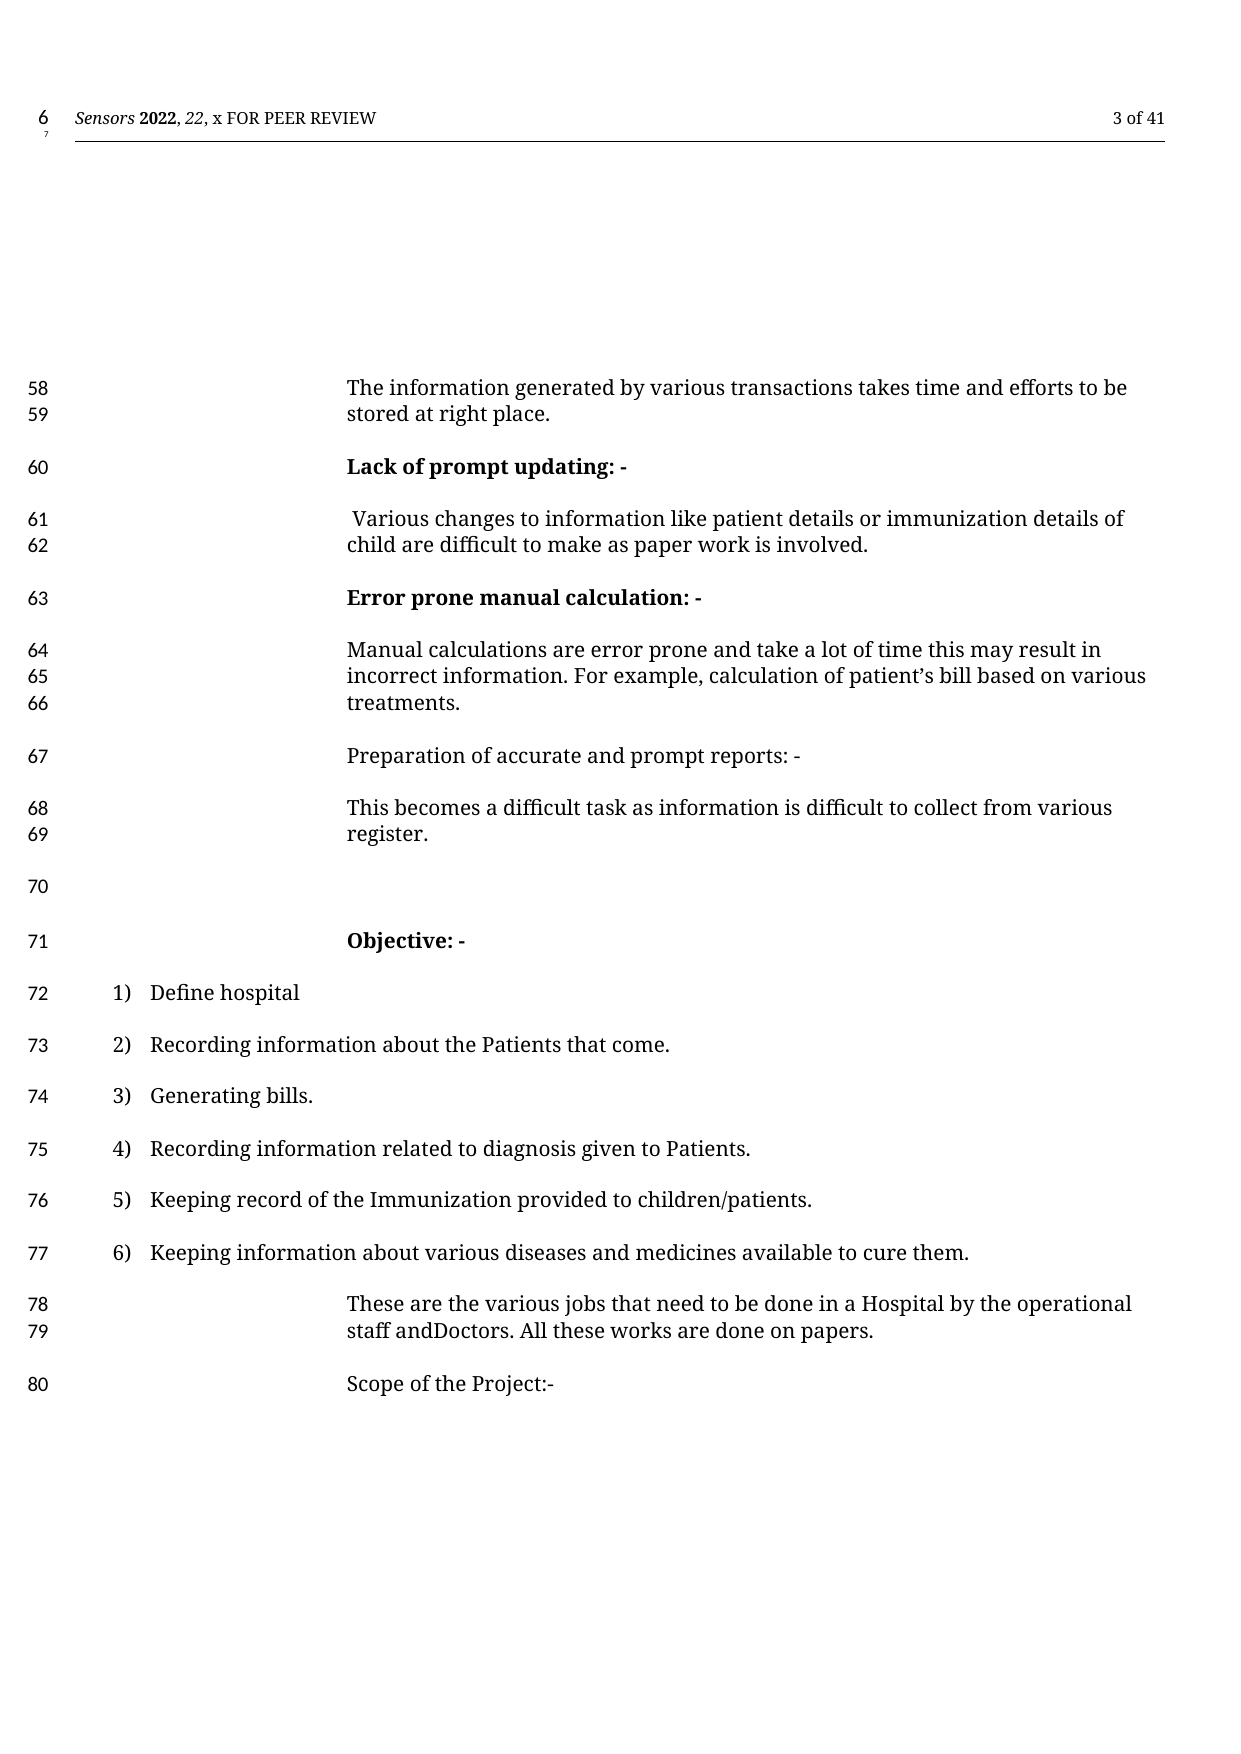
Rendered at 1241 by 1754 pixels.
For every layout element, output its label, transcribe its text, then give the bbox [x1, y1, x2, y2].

subtitle Recording information related to diagnosis given to Patients. [112, 1134, 1165, 1161]
subtitle These are the various jobs that need to be done in a Hospital by the operational staff andDoctors. All these works are done on papers. [347, 1290, 1165, 1344]
subtitle Objective: - [347, 926, 1165, 953]
subtitle Various changes to information like patient details or immunization details of child are difficult to make as paper work is involved. [347, 505, 1165, 559]
subtitle Keeping record of the Immunization provided to children/patients. [112, 1186, 1165, 1213]
subtitle Keeping information about various diseases and medicines available to cure them. [112, 1238, 1165, 1265]
subtitle This becomes a difficult task as information is difficult to collect from various register. [347, 794, 1165, 848]
subtitle Generating bills. [112, 1082, 1165, 1109]
subtitle Scope of the Project:- [347, 1369, 1165, 1396]
subtitle Preparation of accurate and prompt reports: - [347, 742, 1165, 769]
subtitle Lack of prompt updating: - [347, 453, 1165, 480]
subtitle Manual calculations are error prone and take a lot of time this may result in incorrect information. For example, calculation of patient’s bill based on various treatments. [347, 636, 1165, 717]
subtitle Define hospital [112, 978, 1165, 1005]
subtitle Error prone manual calculation: - [347, 584, 1165, 611]
subtitle The information generated by various transactions takes time and efforts to be stored at right place. [347, 374, 1165, 428]
subtitle Recording information about the Patients that come. [112, 1030, 1165, 1057]
